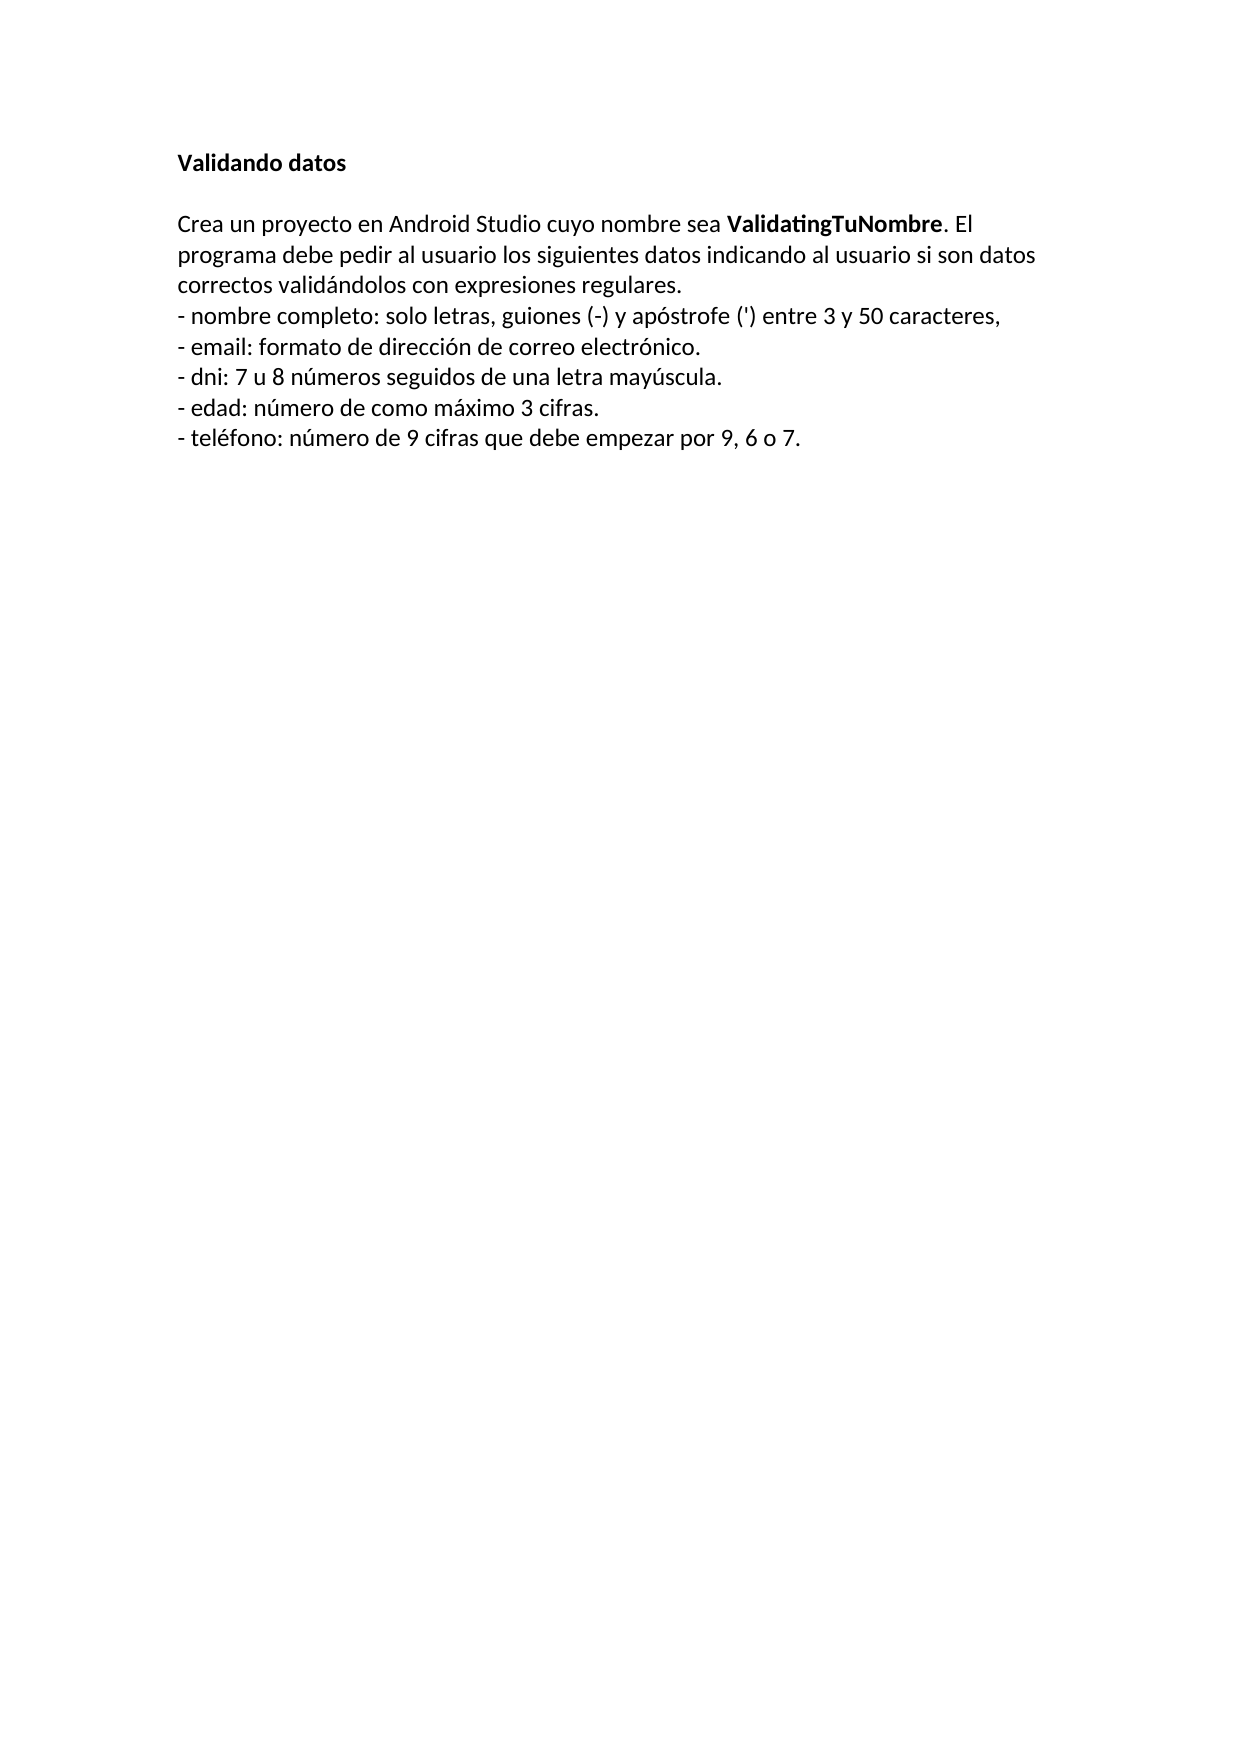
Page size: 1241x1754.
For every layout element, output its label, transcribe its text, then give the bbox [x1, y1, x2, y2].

text - teléfono: número de 9 cifras que debe empezar por 9, 6 o 7. [177, 422, 1063, 453]
text - dni: 7 u 8 números seguidos de una letra mayúscula. [177, 361, 1063, 392]
text - edad: número de como máximo 3 cifras. [177, 392, 1063, 422]
text Crea un proyecto en Android Studio cuyo nombre sea ValidatingTuNombre. El programa debe pedir al usuario los siguientes datos indicando al usuario si son datos correctos validándolos con expresiones regulares. [177, 209, 1063, 300]
text - nombre completo: solo letras, guiones (-) y apóstrofe (') entre 3 y 50 caracteres, [177, 300, 1063, 331]
text - email: formato de dirección de correo electrónico. [177, 331, 1063, 361]
text Validando datos [177, 148, 1063, 178]
